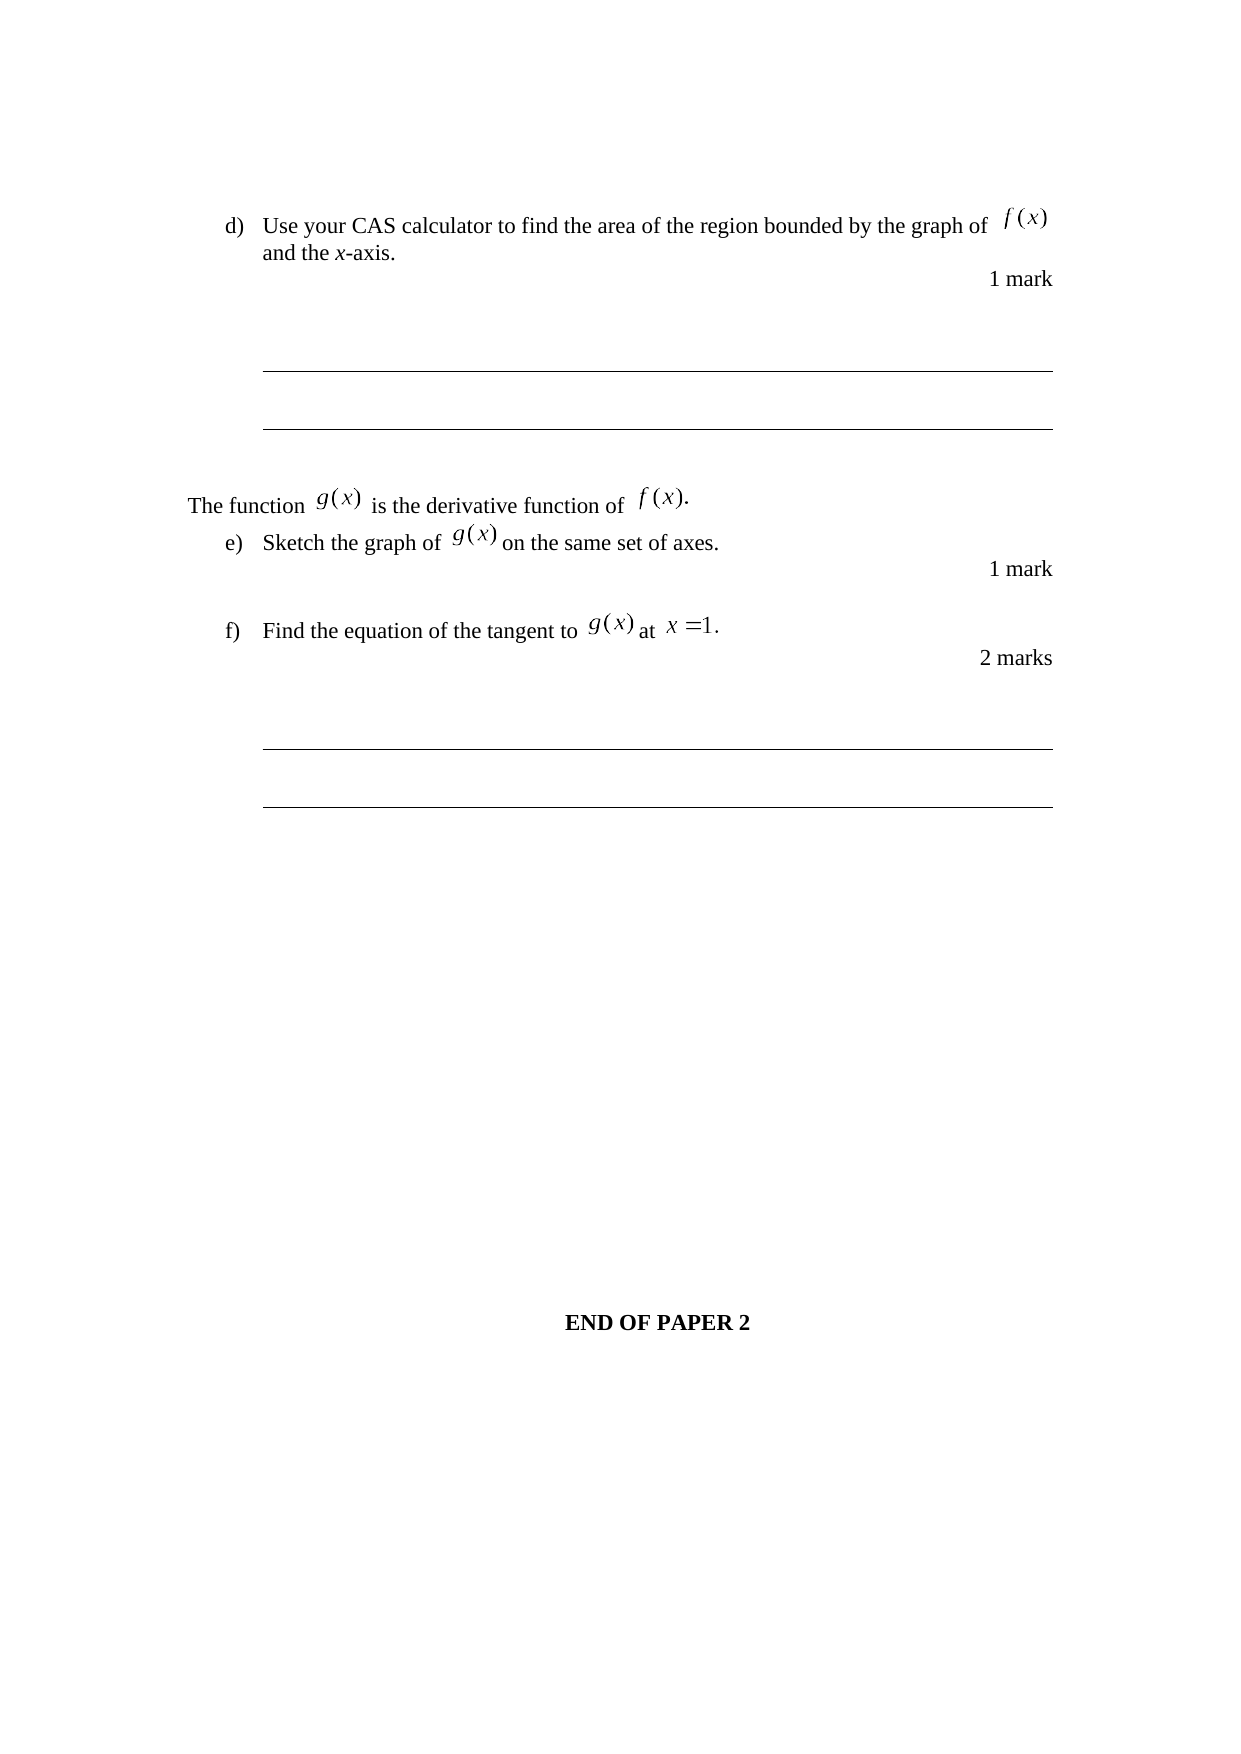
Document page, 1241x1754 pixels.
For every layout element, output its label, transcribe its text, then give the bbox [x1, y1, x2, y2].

list Find the equation of the tangent to at [225, 608, 1053, 644]
text 1 mark [187, 555, 1053, 581]
text The function is the derivative function of [187, 482, 1053, 519]
list Use your CAS calculator to find the area of the region bounded by the graph of and the x-axis. [225, 203, 1053, 265]
list Sketch the graph of on the same set of axes. [225, 519, 1053, 555]
text 2 marks [187, 644, 1053, 670]
text END OF PAPER 2 [262, 1309, 1053, 1335]
text 1 mark [187, 265, 1053, 292]
